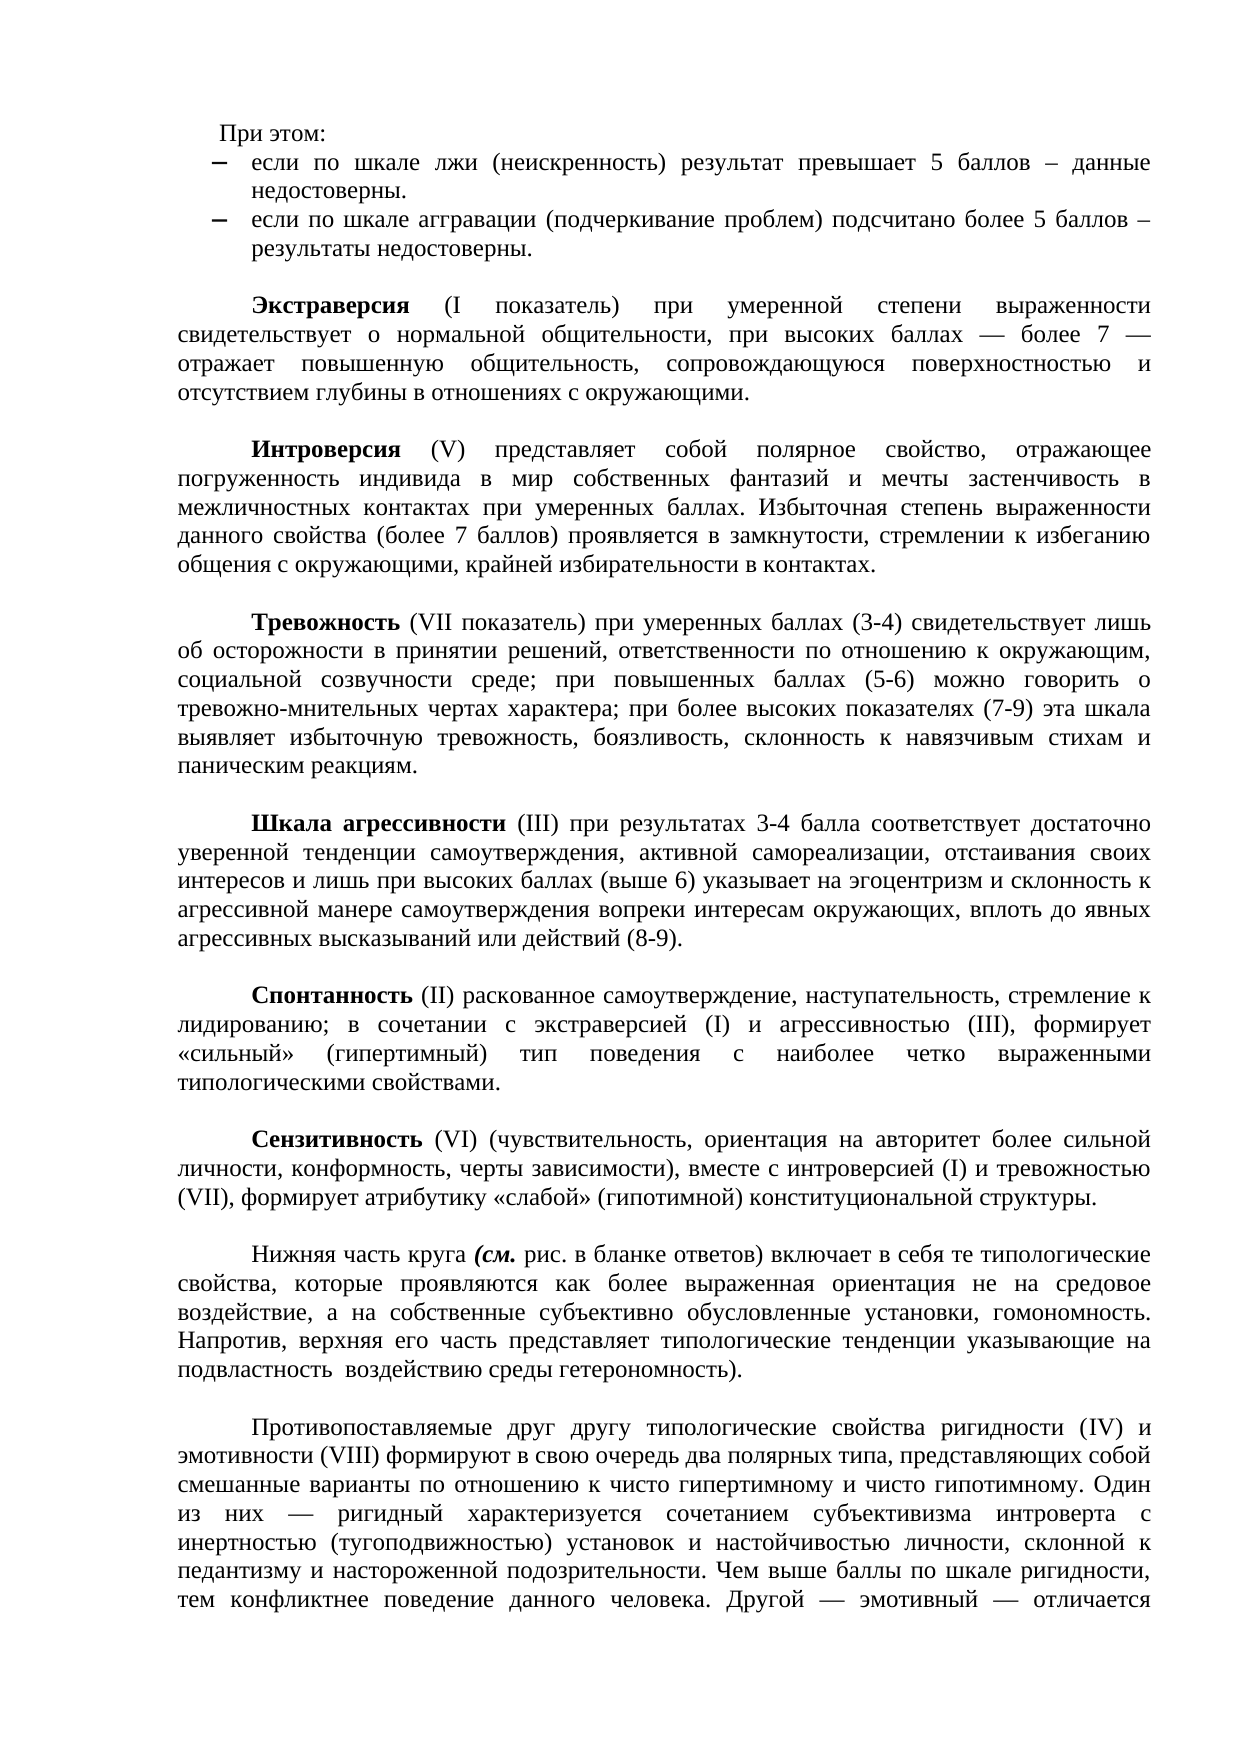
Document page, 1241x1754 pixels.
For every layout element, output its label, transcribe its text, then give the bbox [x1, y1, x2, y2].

list если по шкале лжи (неискренность) результат превышает 5 баллов – данные недостоверны. [209, 147, 1152, 204]
text При этом: [219, 118, 1152, 147]
list если по шкале аггравации (подчеркивание проблем) подсчитано более 5 баллов – результаты недостоверны. [209, 204, 1152, 262]
text Нижняя часть круга (см. рис. в бланке ответов) включает в себя те типологические свойства, которые проявляются как более выраженная ориентация не на средовое воздействие, а на собственные субъективно обусловленные установки, гомономность. Напротив, верхняя его часть представляет типологические тенденции указывающие на подвластность воздействию среды гетерономность). [177, 1239, 1152, 1383]
text Экстраверсия (I показатель) при умеренной степени выраженности свидетельствует о нормальной общительности, при высоких баллах — более 7 — отражает повышенную общительность, сопровождающуюся поверхностностью и отсутствием глубины в отношениях с окружающими. [177, 291, 1152, 406]
text Шкала агрессивности (III) при результатах 3-4 балла соответствует достаточно уверенной тенденции самоутверждения, активной самореализации, отстаивания своих интересов и лишь при высоких баллах (выше 6) указывает на эгоцентризм и склонность к агрессивной манере самоутверждения вопреки интересам окружающих, вплоть до явных агрессивных высказываний или действий (8-9). [177, 808, 1152, 952]
text Сензитивность (VI) (чувствительность, ориентация на авторитет более сильной личности, конформность, черты зависимости), вместе с интроверсией (I) и тревожностью (VII), формирует атрибутику «слабой» (гипотимной) конституциональной структуры. [177, 1124, 1152, 1211]
text Тревожность (VII показатель) при умеренных баллах (3-4) свидетельствует лишь об осторожности в принятии решений, ответственности по отношению к окружающим, социальной созвучности среде; при повышенных баллах (5-6) можно говорить о тревожно-мнительных чертах характера; при более высоких показателях (7-9) эта шкала выявляет избыточную тревожность, боязливость, склонность к навязчивым стихам и паническим реакциям. [177, 607, 1152, 779]
text Спонтанность (II) раскованное самоутверждение, наступательность, стремление к лидированию; в сочетании с экстраверсией (I) и агрессивностью (III), формирует «сильный» (гипертимный) тип поведения с наиболее четко выраженными типологическими свойствами. [177, 981, 1152, 1096]
text Интроверсия (V) представляет собой полярное свойство, отражающее погруженность индивида в мир собственных фантазий и мечты застенчивость в межличностных контактах при умеренных баллах. Избыточная степень выраженности данного свойства (более 7 баллов) проявляется в замкнутости, стремлении к избеганию общения с окружающими, крайней избирательности в контактах. [177, 434, 1152, 578]
